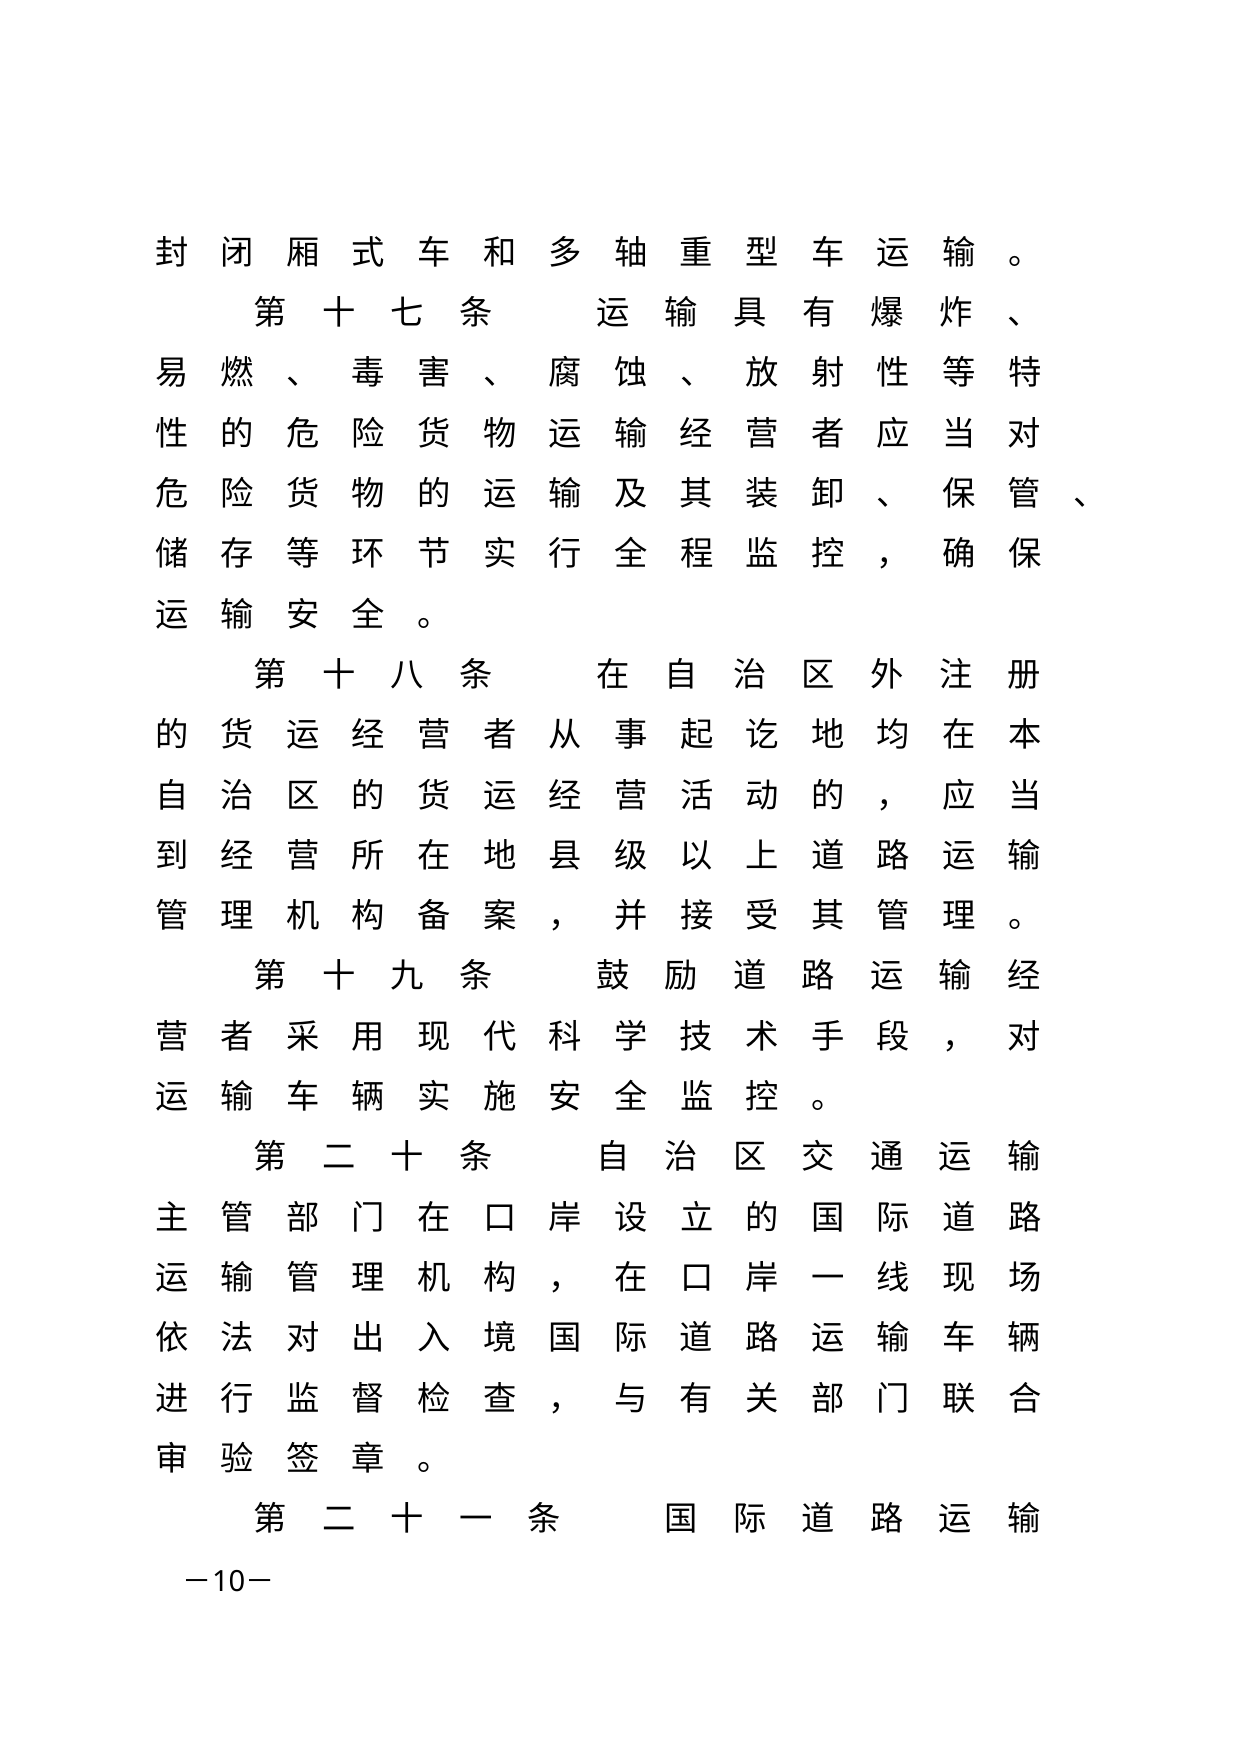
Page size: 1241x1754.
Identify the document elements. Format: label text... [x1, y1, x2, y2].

text 第二十条 自治区交通运输主管部门在口岸设立的国际道路运输管理机构，在口岸一线现场依法对出入境国际道路运输车辆进行监督检查，与有关部门联合审验签章。 [155, 1124, 1073, 1486]
text 第十七条 运输具有爆炸、易燃、毒害、腐蚀、放射性等特性的危险货物运输经营者应当对危险货物的运输及其装卸、保管、储存等环节实行全程监控，确保运输安全。 [155, 280, 1073, 642]
text 第十九条 鼓励道路运输经营者采用现代科学技术手段，对运输车辆实施安全监控。 [155, 943, 1073, 1124]
text 第十八条 在自治区外注册的货运经营者从事起讫地均在本自治区的货运经营活动的，应当到经营所在地县级以上道路运输管理机构备案，并接受其管理。 [155, 642, 1073, 943]
text 第二十一条 国际道路运输经营者，应当持国际道路运输经营许可证件及有关文件到外事、海关、边防检查等部门办理出入境手续。 [155, 1486, 1073, 1546]
text 鼓励货运经营者采用集装箱、封闭厢式车和多轴重型车运输。 [155, 219, 1073, 280]
